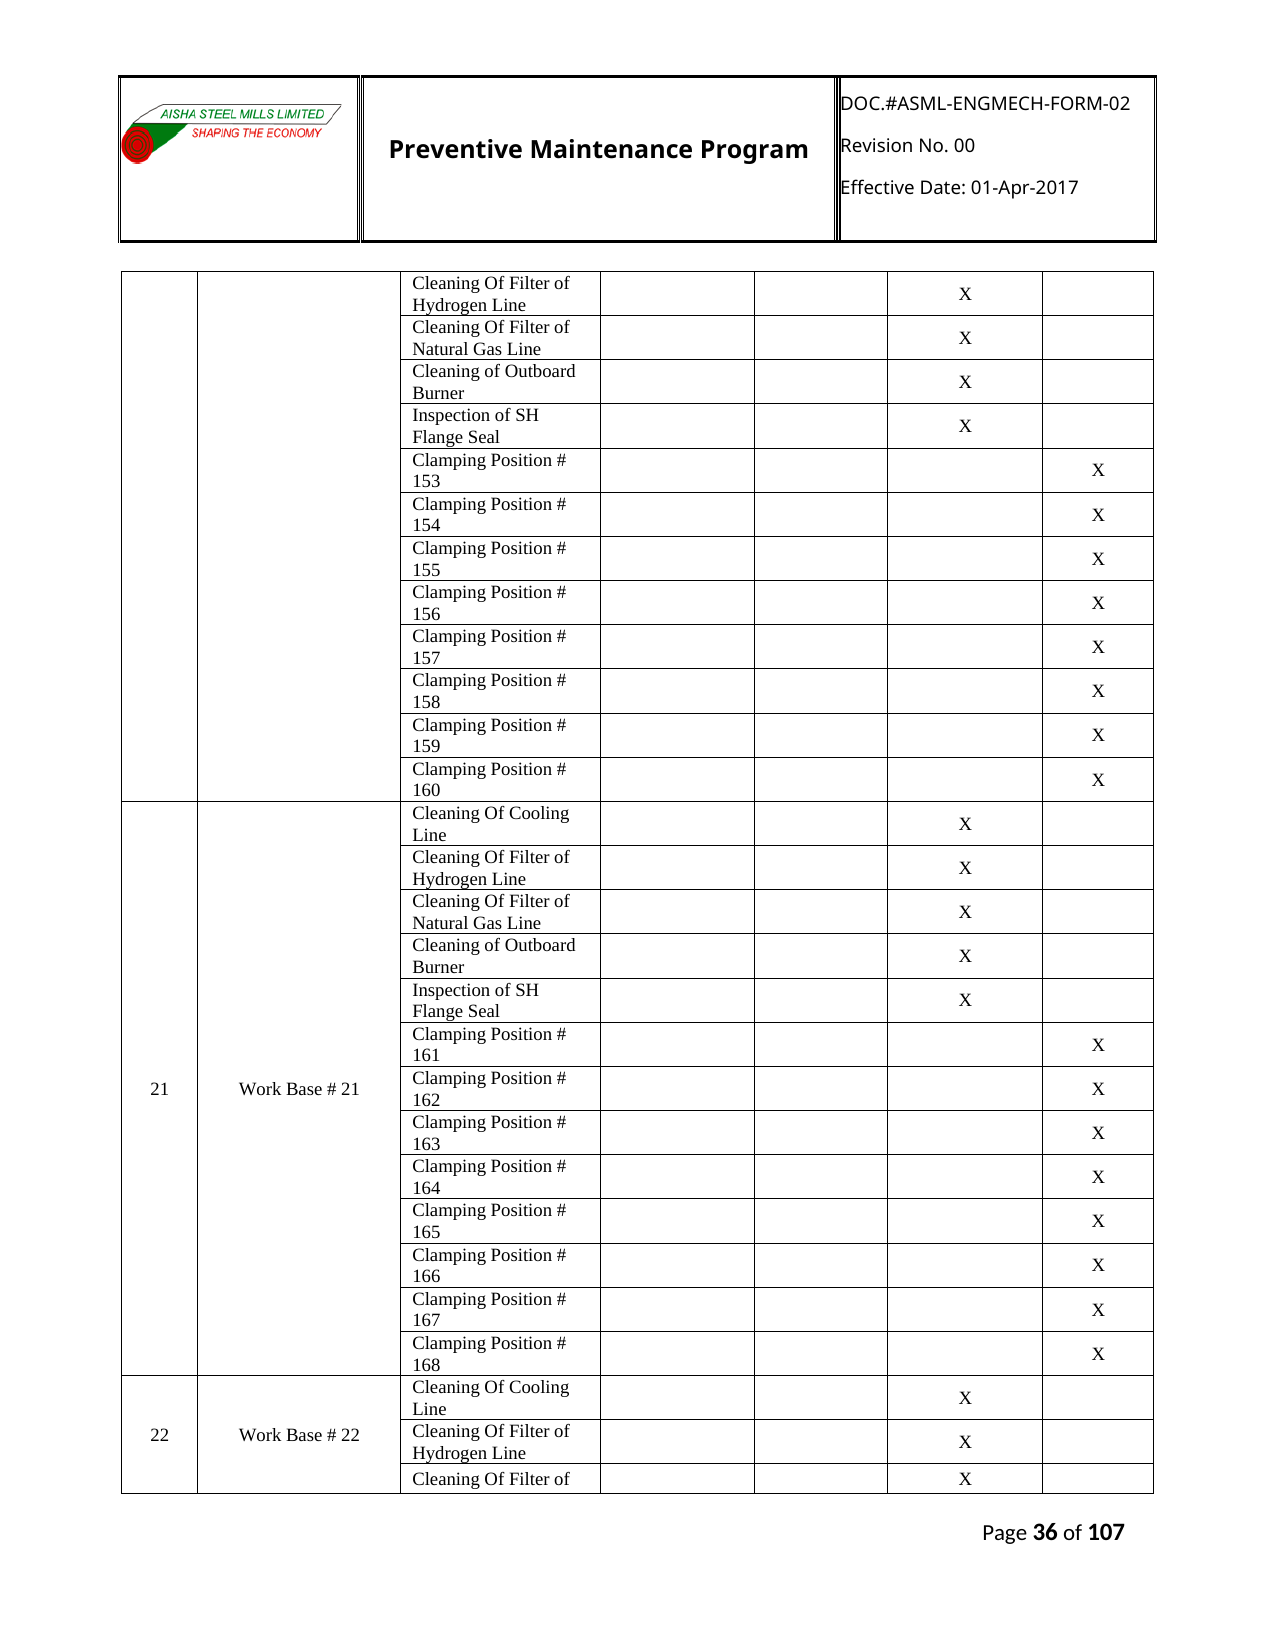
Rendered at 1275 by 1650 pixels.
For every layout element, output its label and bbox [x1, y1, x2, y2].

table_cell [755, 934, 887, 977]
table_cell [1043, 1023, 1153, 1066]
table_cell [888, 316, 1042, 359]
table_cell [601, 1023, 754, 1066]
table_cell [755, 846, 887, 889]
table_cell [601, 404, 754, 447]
picture [121, 104, 342, 164]
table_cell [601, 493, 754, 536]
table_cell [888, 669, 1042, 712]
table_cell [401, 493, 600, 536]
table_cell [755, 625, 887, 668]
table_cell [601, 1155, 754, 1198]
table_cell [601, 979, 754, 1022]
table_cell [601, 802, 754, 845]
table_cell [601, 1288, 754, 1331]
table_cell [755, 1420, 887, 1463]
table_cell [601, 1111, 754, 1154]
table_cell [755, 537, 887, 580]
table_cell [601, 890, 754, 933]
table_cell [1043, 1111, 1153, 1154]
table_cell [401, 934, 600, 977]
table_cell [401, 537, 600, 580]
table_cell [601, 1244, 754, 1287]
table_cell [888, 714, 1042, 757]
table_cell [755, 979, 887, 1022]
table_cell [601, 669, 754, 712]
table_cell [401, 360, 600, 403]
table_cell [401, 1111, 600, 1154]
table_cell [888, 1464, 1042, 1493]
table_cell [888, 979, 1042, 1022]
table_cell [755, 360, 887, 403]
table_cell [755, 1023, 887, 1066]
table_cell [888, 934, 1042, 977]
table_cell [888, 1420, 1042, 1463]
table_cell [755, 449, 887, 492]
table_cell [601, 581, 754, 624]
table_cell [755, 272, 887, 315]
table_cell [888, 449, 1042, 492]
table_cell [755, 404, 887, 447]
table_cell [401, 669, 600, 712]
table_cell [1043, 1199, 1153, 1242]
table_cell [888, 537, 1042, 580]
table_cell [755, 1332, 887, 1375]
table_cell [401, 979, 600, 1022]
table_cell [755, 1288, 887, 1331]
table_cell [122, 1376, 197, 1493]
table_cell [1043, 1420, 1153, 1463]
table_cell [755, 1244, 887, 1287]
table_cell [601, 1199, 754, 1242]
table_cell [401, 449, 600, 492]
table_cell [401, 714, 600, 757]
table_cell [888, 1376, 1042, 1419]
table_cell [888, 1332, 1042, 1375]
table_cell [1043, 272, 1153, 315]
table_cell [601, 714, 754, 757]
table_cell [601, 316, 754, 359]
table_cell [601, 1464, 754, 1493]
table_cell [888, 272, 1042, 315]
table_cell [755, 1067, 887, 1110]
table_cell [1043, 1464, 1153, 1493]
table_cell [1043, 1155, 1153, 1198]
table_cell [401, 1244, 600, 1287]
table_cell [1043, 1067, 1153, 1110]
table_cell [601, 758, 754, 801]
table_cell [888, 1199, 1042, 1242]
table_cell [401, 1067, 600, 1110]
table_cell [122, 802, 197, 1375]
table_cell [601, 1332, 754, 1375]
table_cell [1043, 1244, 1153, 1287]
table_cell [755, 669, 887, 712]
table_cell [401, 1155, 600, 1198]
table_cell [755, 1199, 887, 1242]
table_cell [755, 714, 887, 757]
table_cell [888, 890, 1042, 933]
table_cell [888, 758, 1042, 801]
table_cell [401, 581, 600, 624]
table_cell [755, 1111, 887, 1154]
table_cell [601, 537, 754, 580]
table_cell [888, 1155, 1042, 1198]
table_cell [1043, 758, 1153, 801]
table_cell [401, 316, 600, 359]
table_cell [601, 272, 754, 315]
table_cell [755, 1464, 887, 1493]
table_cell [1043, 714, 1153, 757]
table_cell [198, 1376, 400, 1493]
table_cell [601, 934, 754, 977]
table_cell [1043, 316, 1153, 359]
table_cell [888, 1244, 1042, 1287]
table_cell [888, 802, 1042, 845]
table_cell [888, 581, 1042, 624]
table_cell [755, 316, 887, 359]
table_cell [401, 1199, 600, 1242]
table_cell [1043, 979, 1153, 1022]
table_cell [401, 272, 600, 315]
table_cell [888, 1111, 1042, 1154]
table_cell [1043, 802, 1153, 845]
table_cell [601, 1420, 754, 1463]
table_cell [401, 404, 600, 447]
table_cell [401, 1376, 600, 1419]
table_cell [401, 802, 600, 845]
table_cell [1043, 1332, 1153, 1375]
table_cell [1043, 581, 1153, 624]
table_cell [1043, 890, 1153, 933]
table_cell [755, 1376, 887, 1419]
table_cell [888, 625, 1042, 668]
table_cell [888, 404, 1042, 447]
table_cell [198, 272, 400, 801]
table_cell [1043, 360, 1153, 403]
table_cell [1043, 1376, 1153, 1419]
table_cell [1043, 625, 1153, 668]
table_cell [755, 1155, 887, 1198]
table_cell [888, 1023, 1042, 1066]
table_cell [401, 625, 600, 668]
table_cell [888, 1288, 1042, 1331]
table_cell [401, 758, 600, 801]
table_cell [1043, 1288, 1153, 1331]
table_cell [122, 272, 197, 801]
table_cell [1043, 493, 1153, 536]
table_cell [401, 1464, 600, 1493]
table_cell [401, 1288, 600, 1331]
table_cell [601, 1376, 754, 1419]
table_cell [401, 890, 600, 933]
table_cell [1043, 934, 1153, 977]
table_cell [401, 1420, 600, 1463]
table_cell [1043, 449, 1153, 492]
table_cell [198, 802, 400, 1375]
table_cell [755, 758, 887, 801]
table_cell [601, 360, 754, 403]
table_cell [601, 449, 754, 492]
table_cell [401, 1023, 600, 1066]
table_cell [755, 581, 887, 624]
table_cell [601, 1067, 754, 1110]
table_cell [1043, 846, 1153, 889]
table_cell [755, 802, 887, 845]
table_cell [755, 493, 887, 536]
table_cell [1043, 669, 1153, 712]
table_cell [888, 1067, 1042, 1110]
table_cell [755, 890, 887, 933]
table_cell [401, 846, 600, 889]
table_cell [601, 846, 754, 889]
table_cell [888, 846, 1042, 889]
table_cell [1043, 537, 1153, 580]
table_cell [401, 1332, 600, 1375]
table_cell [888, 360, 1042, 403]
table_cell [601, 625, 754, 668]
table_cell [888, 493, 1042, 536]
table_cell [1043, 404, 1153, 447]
